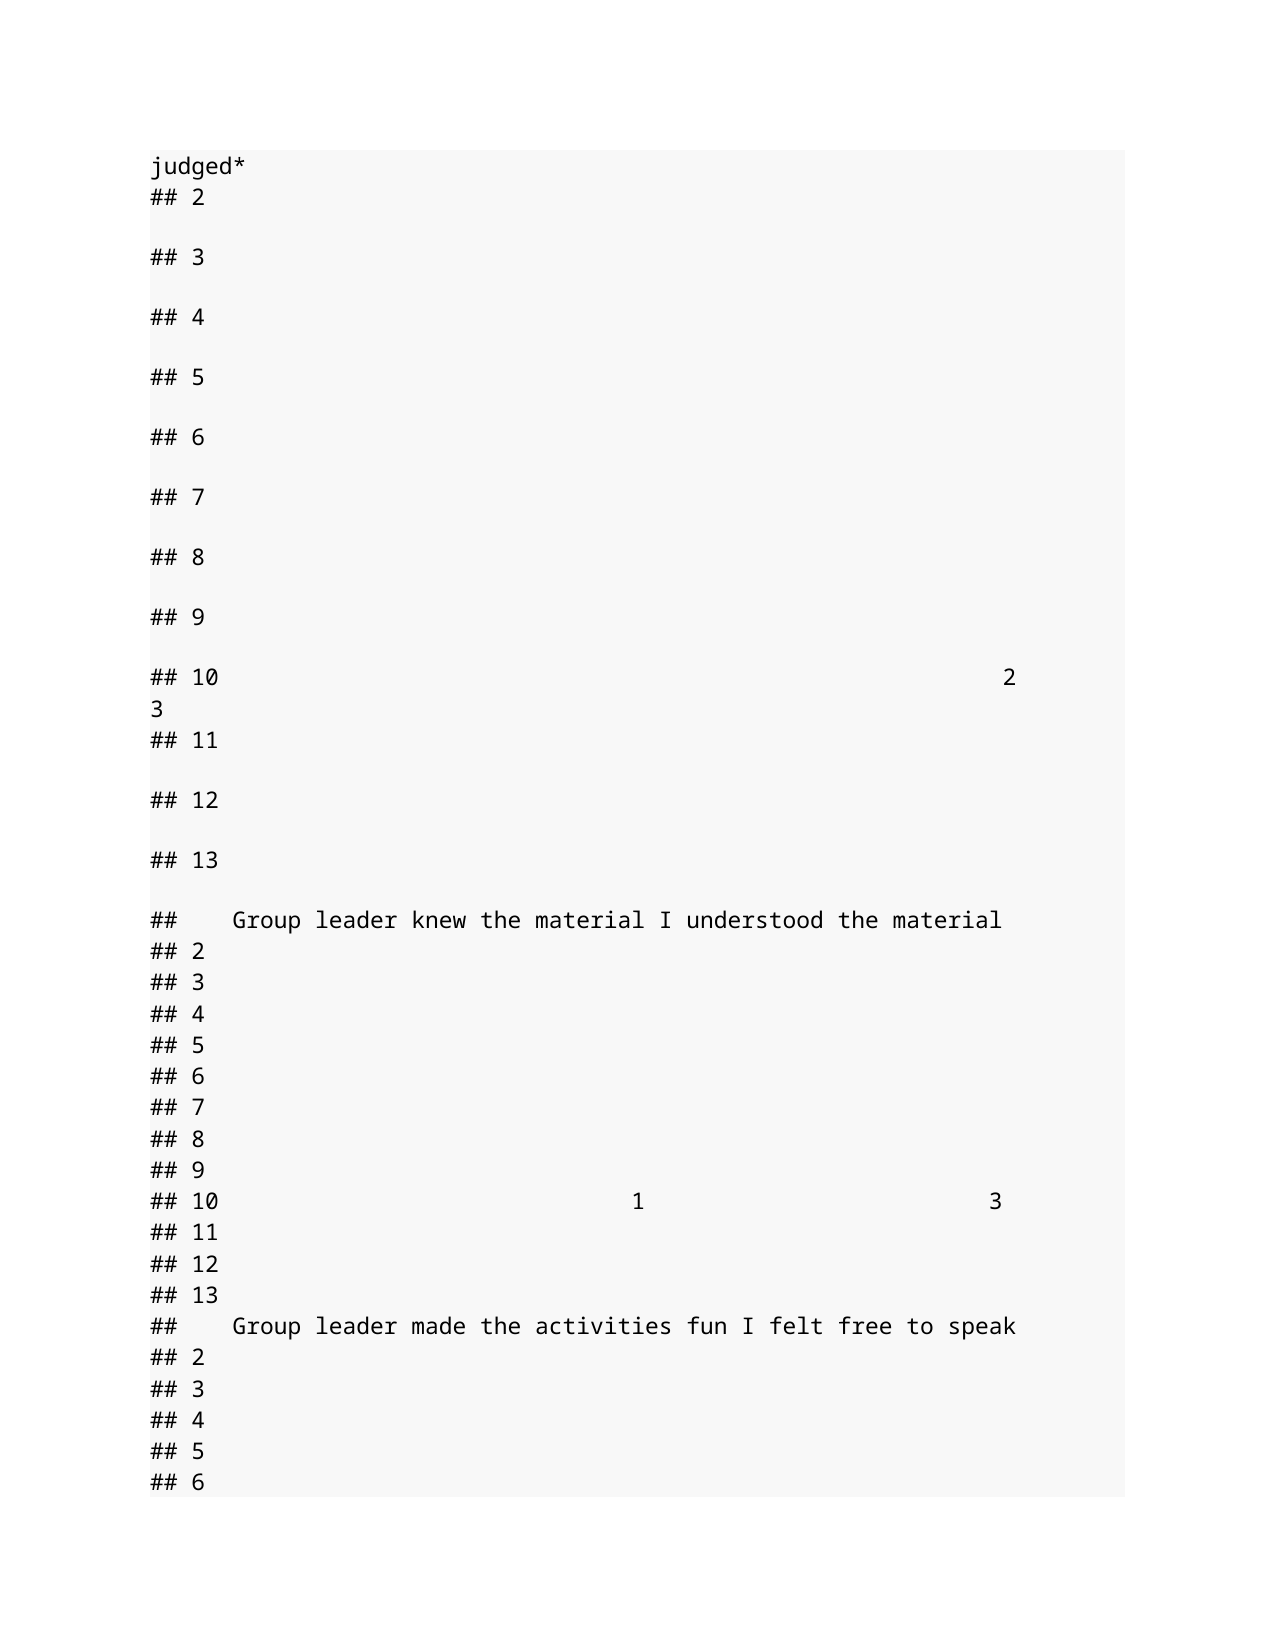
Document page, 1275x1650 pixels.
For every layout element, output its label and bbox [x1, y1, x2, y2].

text [150, 150, 1125, 1497]
